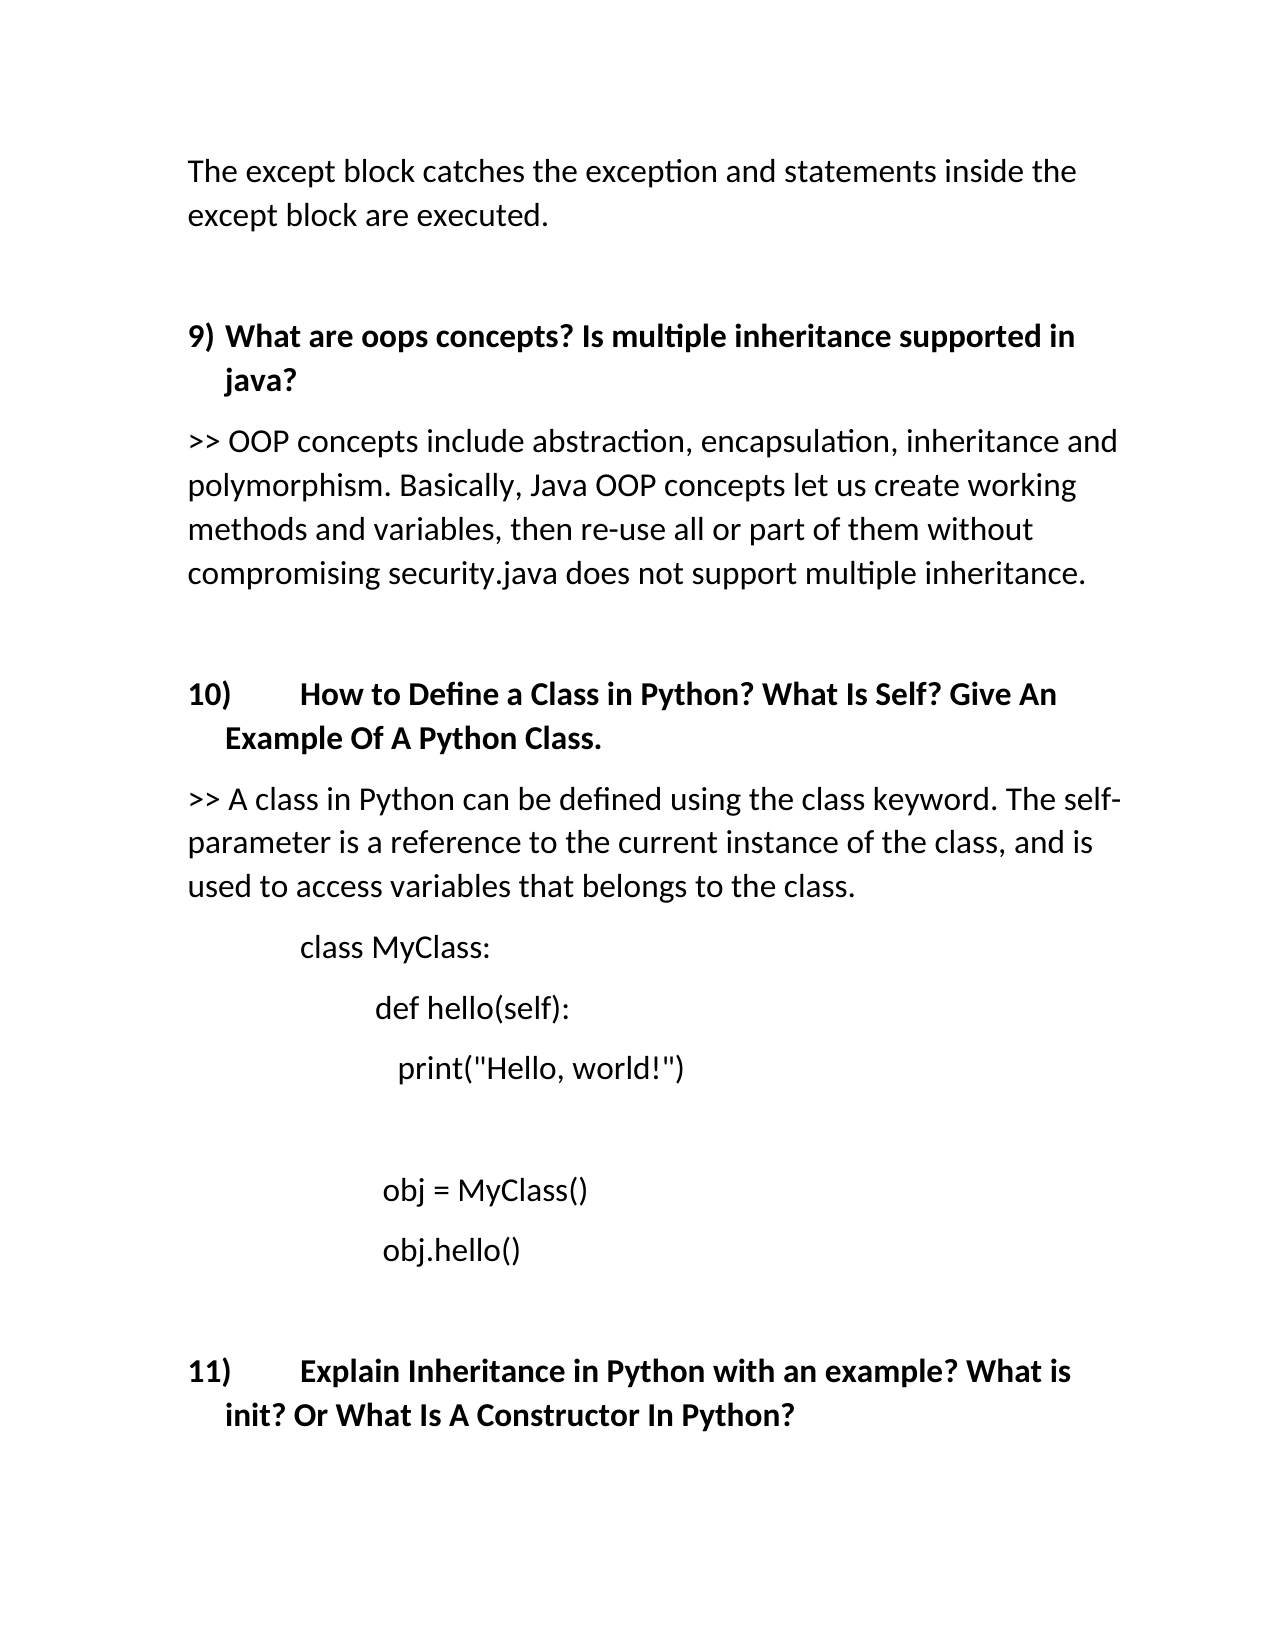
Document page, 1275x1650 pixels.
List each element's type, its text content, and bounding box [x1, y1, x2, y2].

text obj.hello() [187, 1229, 1125, 1270]
text >> OOP concepts include abstraction, encapsulation, inheritance and polymorphism. Basically, Java OOP concepts let us create working methods and variables, then re-use all or part of them without compromising security.java does not support multiple inheritance. [187, 420, 1125, 592]
text obj = MyClass() [187, 1168, 1125, 1209]
list What are oops concepts? Is multiple inheritance supported in java? [187, 315, 1125, 400]
text class MyClass: [187, 926, 1125, 967]
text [187, 150, 1125, 235]
list Explain Inheritance in Python with an example? What is init? Or What Is A Constructor In Python? [187, 1350, 1125, 1435]
text >> A class in Python can be defined using the class keyword. The self-parameter is a reference to the current instance of the class, and is used to access variables that belongs to the class. [187, 777, 1125, 906]
text def hello(self): [187, 987, 1125, 1027]
text print("Hello, world!") [187, 1047, 1125, 1088]
list How to Define a Class in Python? What Is Self? Give An Example Of A Python Class. [187, 673, 1125, 758]
